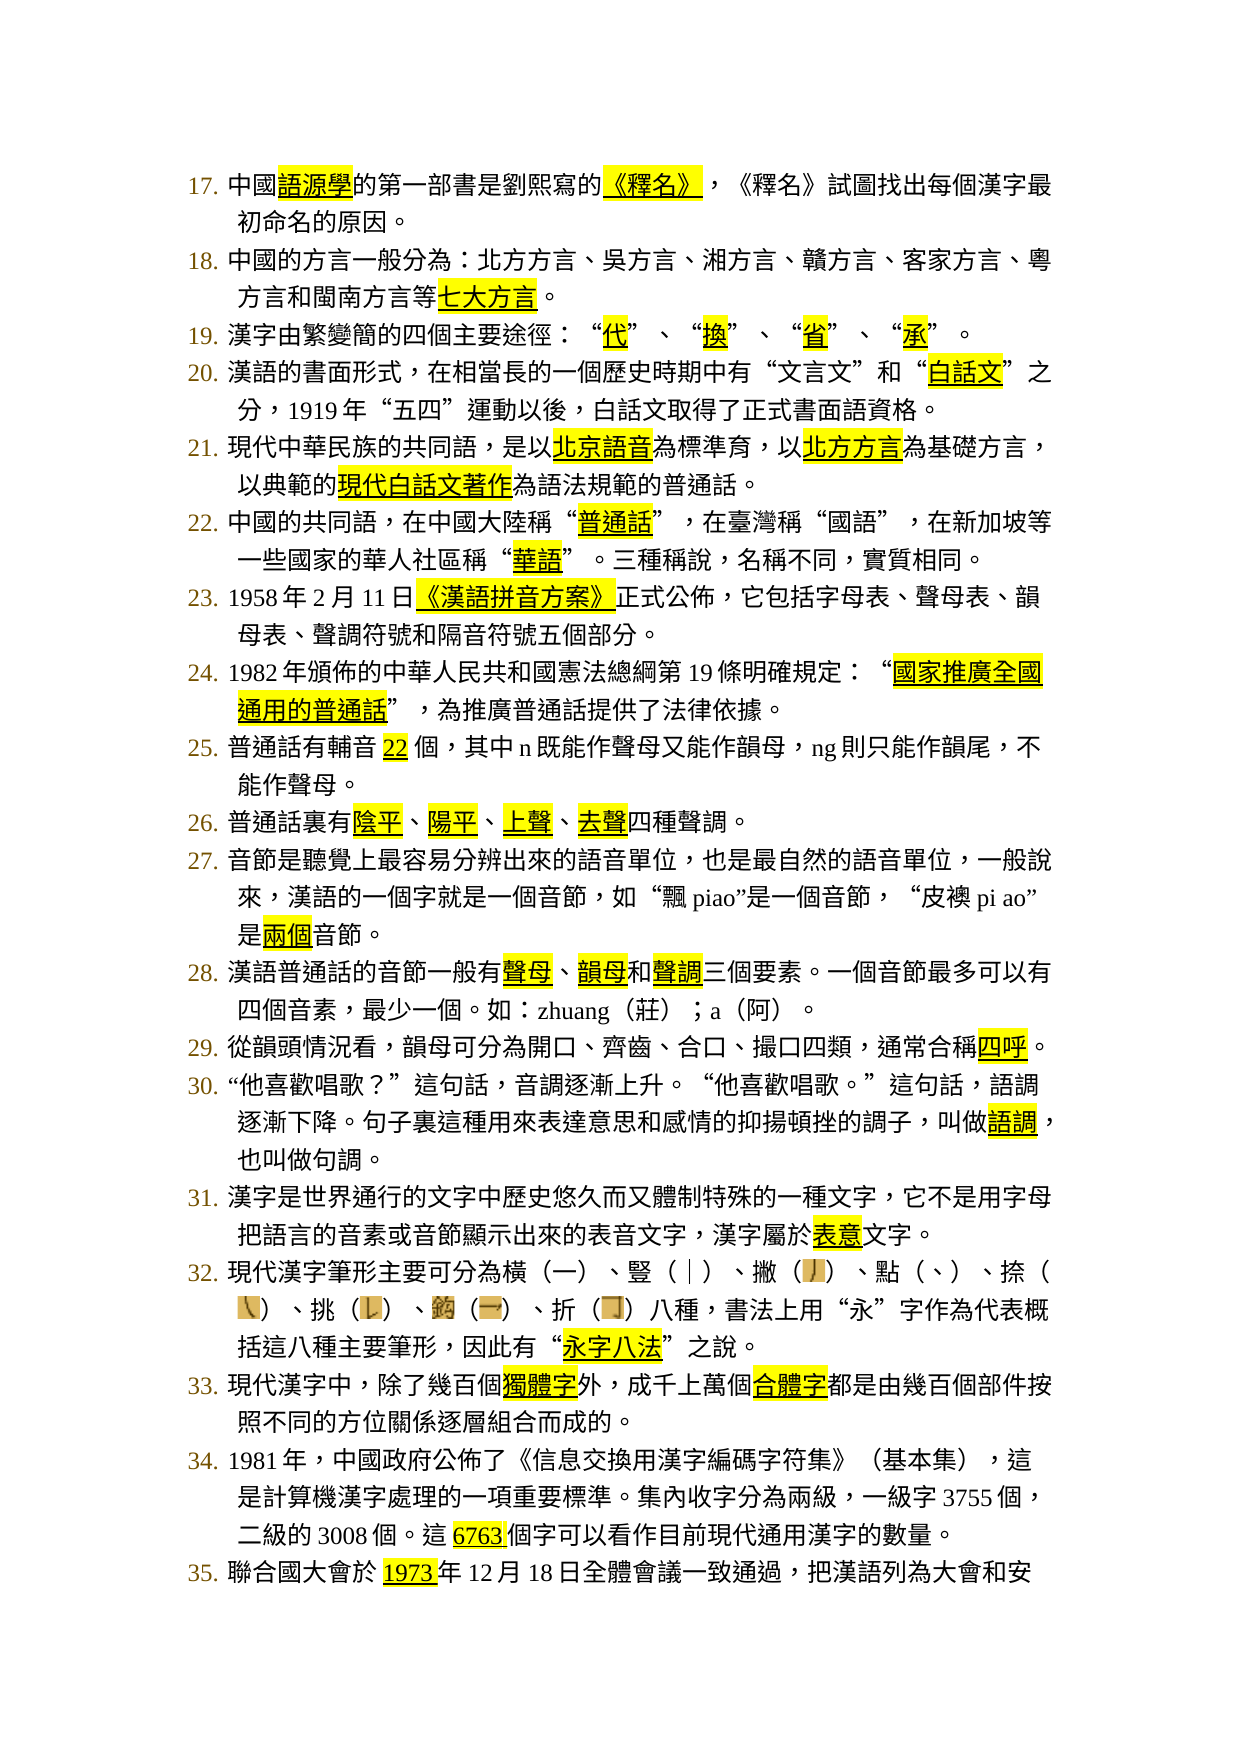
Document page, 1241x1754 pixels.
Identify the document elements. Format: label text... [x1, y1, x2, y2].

list 漢字由繁變簡的四個主要途徑：“代”、“換”、“省”、“承”。 [187, 314, 1053, 352]
picture [479, 1296, 502, 1319]
picture [237, 1296, 260, 1319]
list 漢語的書面形式，在相當長的一個歷史時期中有“文言文”和“白話文”之分，1919年“五四”運動以後，白話文取得了正式書面語資格。 [187, 352, 1053, 427]
list 從韻頭情況看，韻母可分為開口、齊齒、合口、撮口四類，通常合稱四呼。 [187, 1027, 1053, 1064]
list 漢語普通話的音節一般有聲母、韻母和聲調三個要素。一個音節最多可以有四個音素，最少一個。如：zhuang（莊）；a（阿）。 [187, 952, 1053, 1027]
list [187, 1552, 1053, 1589]
list 1982年頒佈的中華人民共和國憲法總綱第19條明確規定：“國家推廣全國通用的普通話”，為推廣普通話提供了法律依據。 [187, 652, 1053, 727]
list “他喜歡唱歌？”這句話，音調逐漸上升。“他喜歡唱歌。”這句話，語調逐漸下降。句子裏這種用來表達意思和感情的抑揚頓挫的調子，叫做語調，也叫做句調。 [187, 1064, 1053, 1177]
picture [802, 1259, 826, 1282]
list 中國語源學的第一部書是劉熙寫的《釋名》，《釋名》試圖找出每個漢字最初命名的原因。 [187, 164, 1053, 239]
list 中國的共同語，在中國大陸稱“普通話”，在臺灣稱“國語”，在新加坡等一些國家的華人社區稱“華語”。三種稱說，名稱不同，實質相同。 [187, 502, 1053, 577]
list 普通話裏有陰平、陽平、上聲、去聲四種聲調。 [187, 802, 1053, 839]
picture [432, 1296, 455, 1319]
list 現代漢字筆形主要可分為橫（一）、豎（｜）、撇（）、點（、）、捺（）、挑（）、（）、折（）八種，書法上用“永”字作為代表概括這八種主要筆形，因此有“永字八法”之說。 [187, 1252, 1053, 1364]
list 現代漢字中，除了幾百個獨體字外，成千上萬個合體字都是由幾百個部件按照不同的方位關係逐層組合而成的。 [187, 1364, 1053, 1439]
list 音節是聽覺上最容易分辨出來的語音單位，也是最自然的語音單位，一般說來，漢語的一個字就是一個音節，如“飄piao”是一個音節，“皮襖pi ao”是兩個音節。 [187, 839, 1053, 952]
list 漢字是世界通行的文字中歷史悠久而又體制特殊的一種文字，它不是用字母把語言的音素或音節顯示出來的表音文字，漢字屬於表意文字。 [187, 1177, 1053, 1252]
list 1981年，中國政府公佈了《信息交換用漢字編碼字符集》（基本集），這是計算機漢字處理的一項重要標準。集內收字分為兩級，一級字3755個，二級的3008個。這6763個字可以看作目前現代通用漢字的數量。 [187, 1439, 1053, 1552]
list 1958年2 月11日《漢語拼音方案》正式公佈，它包括字母表、聲母表、韻母表、聲調符號和隔音符號五個部分。 [187, 577, 1053, 652]
list 現代中華民族的共同語，是以北京語音為標準育，以北方方言為基礎方言，以典範的現代白話文著作為語法規範的普通話。 [187, 427, 1053, 502]
list 普通話有輔音22 個，其中n既能作聲母又能作韻母，ng則只能作韻尾，不能作聲母。 [187, 727, 1053, 802]
picture [601, 1296, 624, 1319]
list 中國的方言一般分為：北方方言、吳方言、湘方言、贛方言、客家方言、粵方言和閩南方言等七大方言。 [187, 239, 1053, 314]
picture [359, 1296, 383, 1319]
